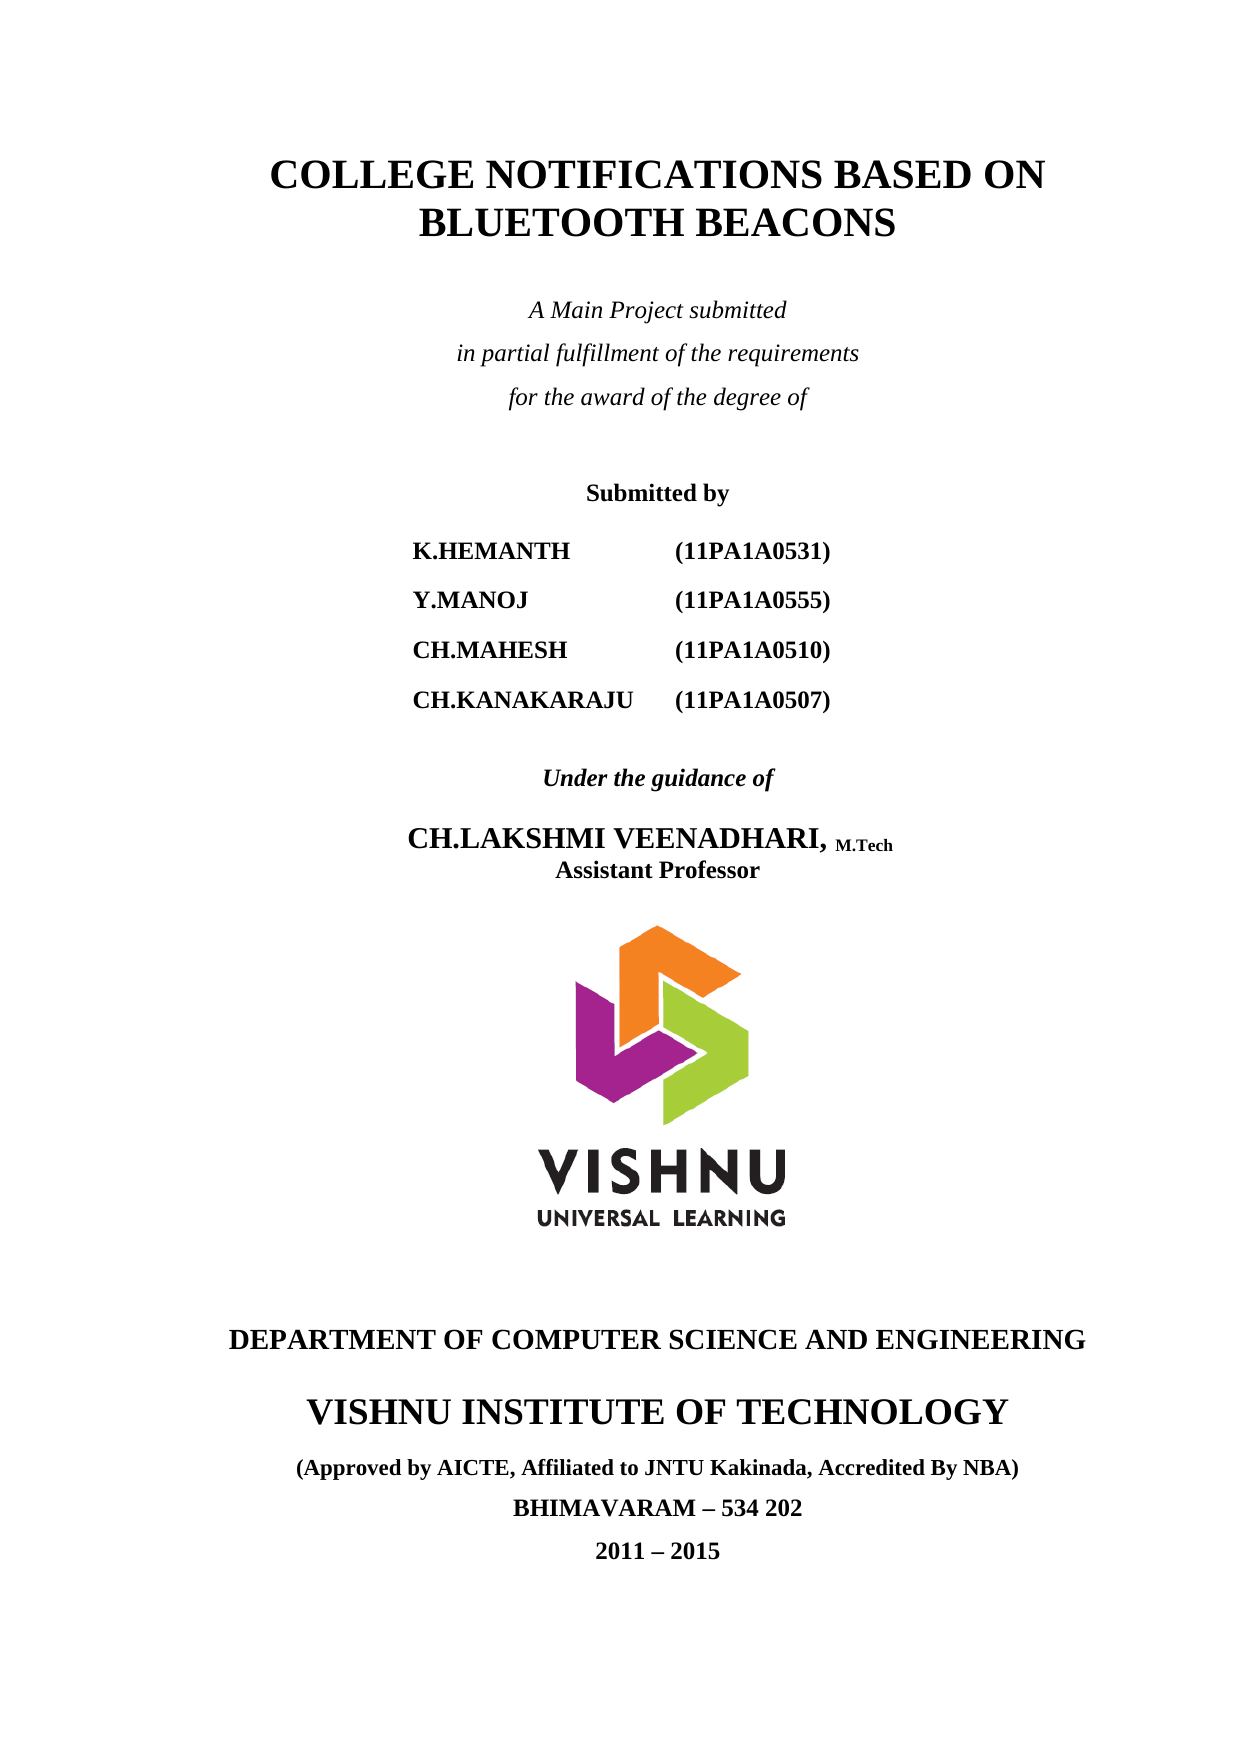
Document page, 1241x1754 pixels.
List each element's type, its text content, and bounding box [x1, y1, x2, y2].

picture [501, 912, 814, 1231]
text BHIMAVARAM – 534 202 [225, 1493, 1090, 1522]
text for the award of the degree of [225, 382, 1090, 410]
text CH.KANAKARAJU (11PA1A0507) [412, 685, 1090, 713]
text A Main Project submitted [225, 295, 1090, 324]
text Y.MANOJ (11PA1A0555) [412, 586, 1090, 614]
text CH.MAHESH (11PA1A0510) [412, 635, 1090, 664]
text in partial fulfillment of the requirements [225, 338, 1090, 367]
text VISHNU INSTITUTE OF TECHNOLOGY [225, 1389, 1090, 1432]
text Under the guidance of [225, 763, 1090, 792]
text Assistant Professor [225, 855, 1090, 884]
text (Approved by AICTE, Affiliated to JNTU Kakinada, Accredited By NBA) [225, 1454, 1090, 1480]
text CH.LAKSHMI VEENADHARI, M.Tech [225, 821, 1090, 855]
text COLLEGE NOTIFICATIONS BASED ON BLUETOOTH BEACONS [897, 150, 1090, 246]
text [225, 1322, 1090, 1356]
text Submitted by [225, 478, 1090, 507]
text K.HEMANTH (11PA1A0531) [412, 536, 1090, 565]
text COLLEGE NOTIFICATIONS BASED ON BLUETOOTH BEACONS [225, 150, 419, 246]
text 2011 – 2015 [225, 1536, 1090, 1565]
